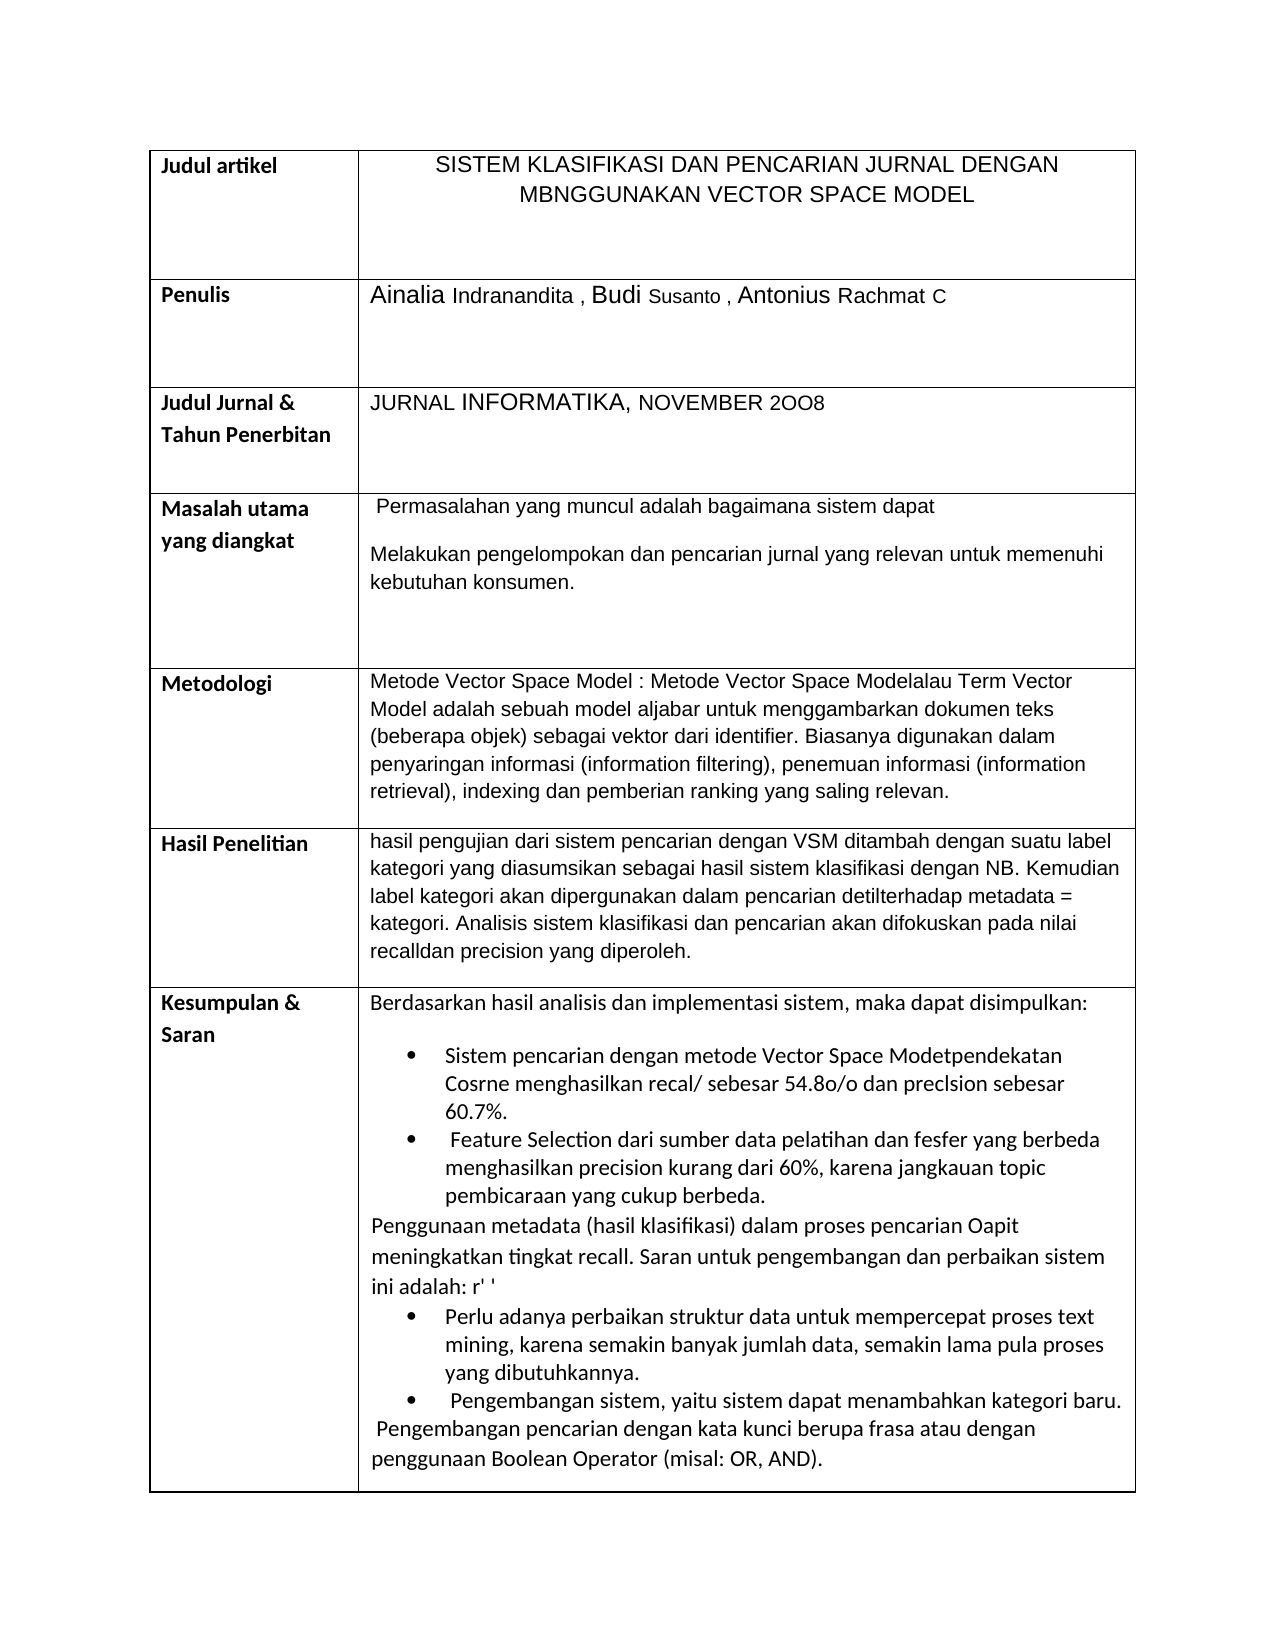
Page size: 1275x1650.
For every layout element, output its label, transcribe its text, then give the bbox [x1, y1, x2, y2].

table_cell Berdasarkan hasil analisis dan implementasi sistem, maka dapat disimpulkan: Sistem pencarian dengan metode Vector Space Modetpendekatan Cosrne menghasilkan recal/ sebesar 54.8o/o dan preclsion sebesar 60.7%. Feature Selection dari sumber data pelatihan dan fesfer yang berbeda menghasilkan precision kurang dari 60%, karena jangkauan topic pembicaraan yang cukup berbeda. Penggunaan metadata (hasil klasifikasi) dalam proses pencarian Oapit meningkatkan tingkat recall. Saran untuk pengembangan dan perbaikan sistem ini adalah: r' ' Perlu adanya perbaikan struktur data untuk mempercepat proses text mining, karena semakin banyak jumlah data, semakin lama pula proses yang dibutuhkannya. Pengembangan sistem, yaitu sistem dapat menambahkan kategori baru. Pengembangan pencarian dengan kata kunci berupa frasa atau dengan penggunaan Boolean Operator (misal: OR, AND). [359, 988, 1135, 1491]
table_cell Masalah utama yang diangkat [151, 494, 358, 668]
table_cell Judul Jurnal & Tahun Penerbitan [151, 388, 358, 493]
table_cell Metode Vector Space Model : Metode Vector Space Modelalau Term Vector Model adalah sebuah model aljabar untuk menggambarkan dokumen teks (beberapa objek) sebagai vektor dari identifier. Biasanya digunakan dalam penyaringan informasi (information filtering), penemuan informasi (information retrieval), indexing dan pemberian ranking yang saling relevan. [359, 669, 1135, 828]
table_header SISTEM KLASIFIKASI DAN PENCARIAN JURNAL DENGAN MBNGGUNAKAN VECTOR SPACE MODEL [359, 151, 1135, 279]
table_header Judul artikel [151, 151, 358, 279]
table_cell Permasalahan yang muncul adalah bagaimana sistem dapat Melakukan pengelompokan dan pencarian jurnal yang relevan untuk memenuhi kebutuhan konsumen. [359, 494, 1135, 668]
table_cell JURNAL INFORMATIKA, NOVEMBER 2OO8 [359, 388, 1135, 493]
table_cell Ainalia Indranandita , Budi Susanto , Antonius Rachmat C [359, 280, 1135, 387]
table_cell Hasil Penelitian [151, 829, 358, 987]
table_cell Kesumpulan & Saran [151, 988, 358, 1491]
table_cell Metodologi [151, 669, 358, 828]
table_cell Penulis [151, 280, 358, 387]
table_cell hasil pengujian dari sistem pencarian dengan VSM ditambah dengan suatu label kategori yang diasumsikan sebagai hasil sistem klasifikasi dengan NB. Kemudian label kategori akan dipergunakan dalam pencarian detilterhadap metadata = kategori. Analisis sistem klasifikasi dan pencarian akan difokuskan pada nilai recalldan precision yang diperoleh. [359, 829, 1135, 987]
